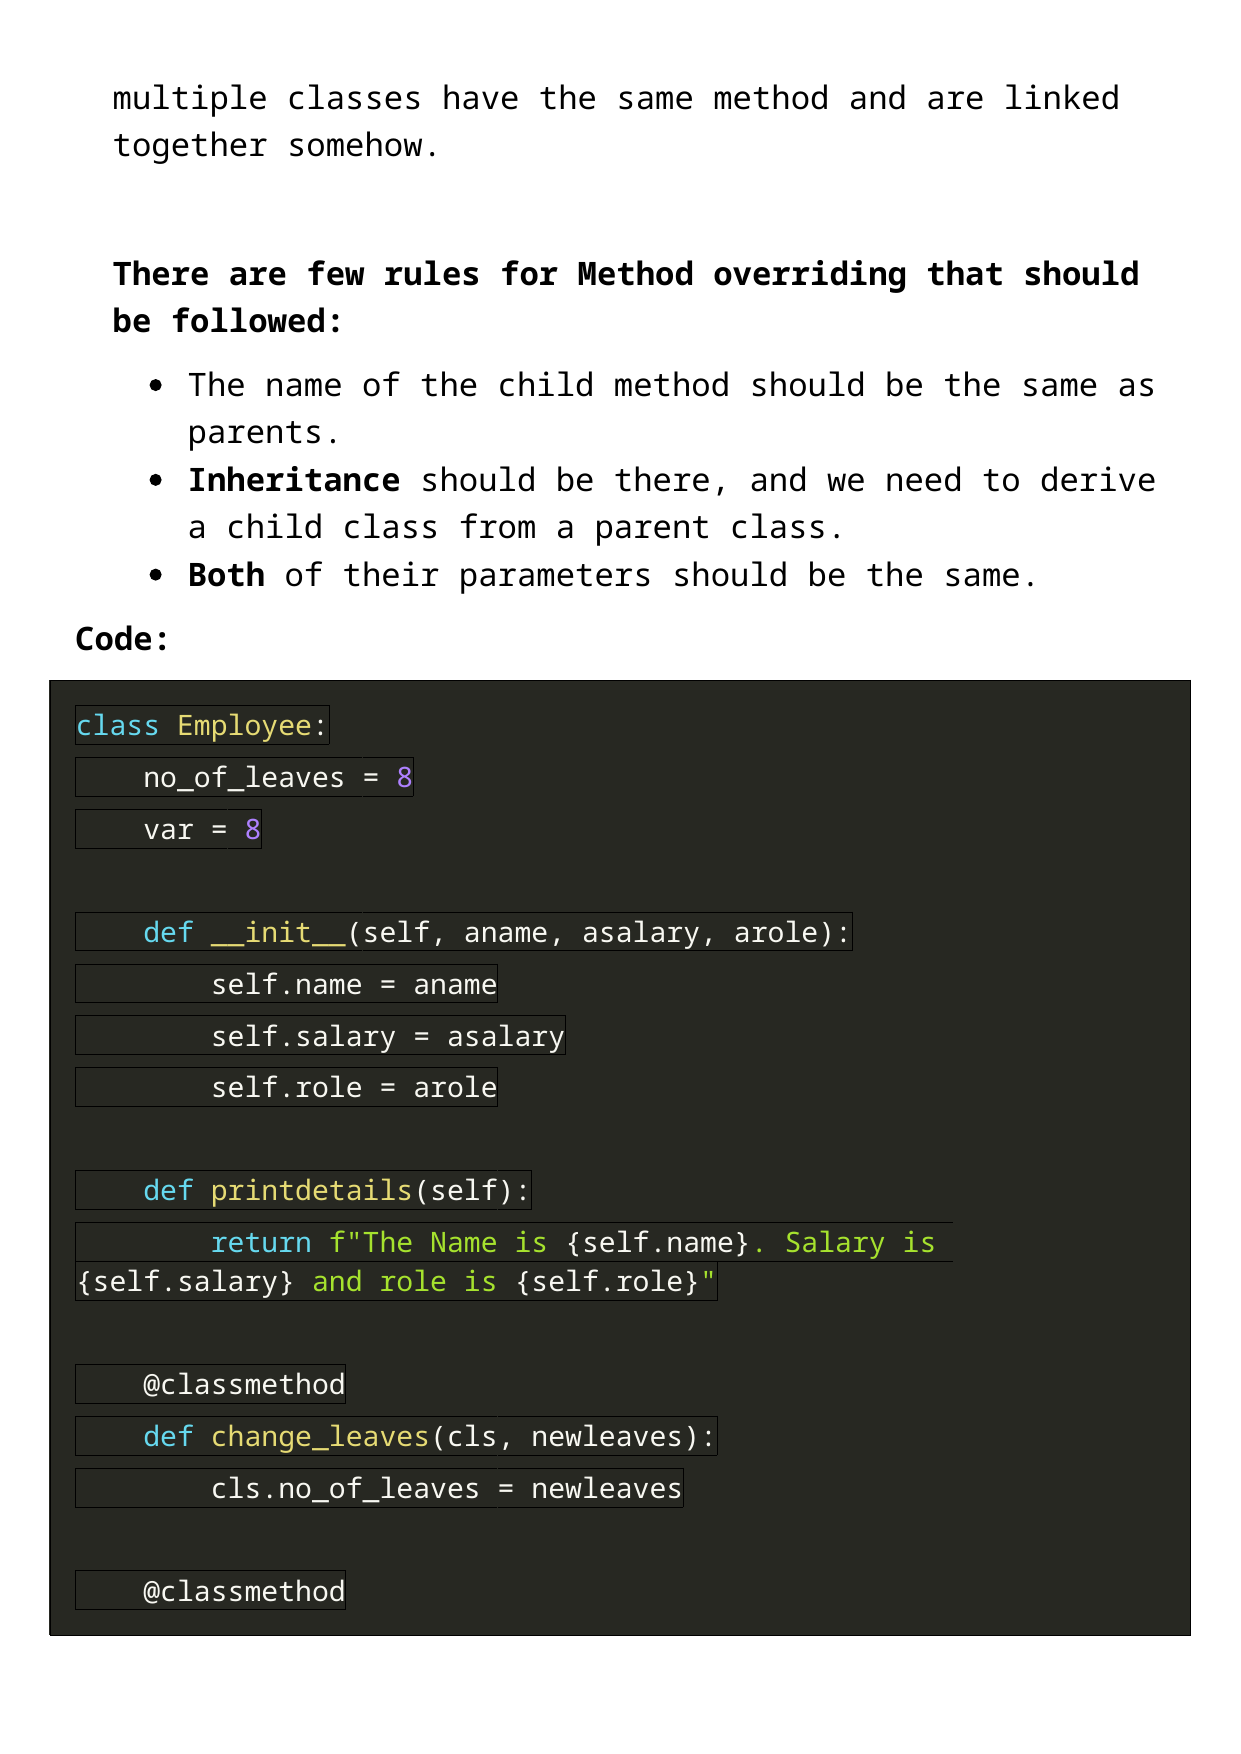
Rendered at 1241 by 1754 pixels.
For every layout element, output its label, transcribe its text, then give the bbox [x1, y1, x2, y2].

text There are few rules for Method overriding that should be followed: [112, 251, 1165, 342]
text @classmethod [51, 1545, 1190, 1635]
list Inheritance should be there, and we need to derive a child class from a parent class. [150, 457, 1165, 548]
text class Employee: [51, 681, 1190, 732]
list The name of the child method should be the same as parents. [150, 362, 1165, 453]
text def change_leaves(cls, newleaves): [51, 1390, 1190, 1442]
list Both of their parameters should be the same. [150, 552, 1165, 596]
text return f"The Name is {self.name}. Salary is {self.salary} and role is {self.role}" [51, 1196, 1190, 1288]
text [112, 75, 1165, 166]
text cls.no_of_leaves = newleaves [51, 1442, 1190, 1494]
text @classmethod [51, 1338, 1190, 1390]
text self.role = arole [51, 1042, 1190, 1094]
text def printdetails(self): [51, 1144, 1190, 1196]
text Code: [75, 616, 1165, 659]
text def __init__(self, aname, asalary, arole): [51, 886, 1190, 938]
text no_of_leaves = 8 [51, 732, 1190, 783]
text self.salary = asalary [51, 990, 1190, 1042]
text self.name = aname [51, 938, 1190, 990]
text var = 8 [51, 783, 1190, 835]
